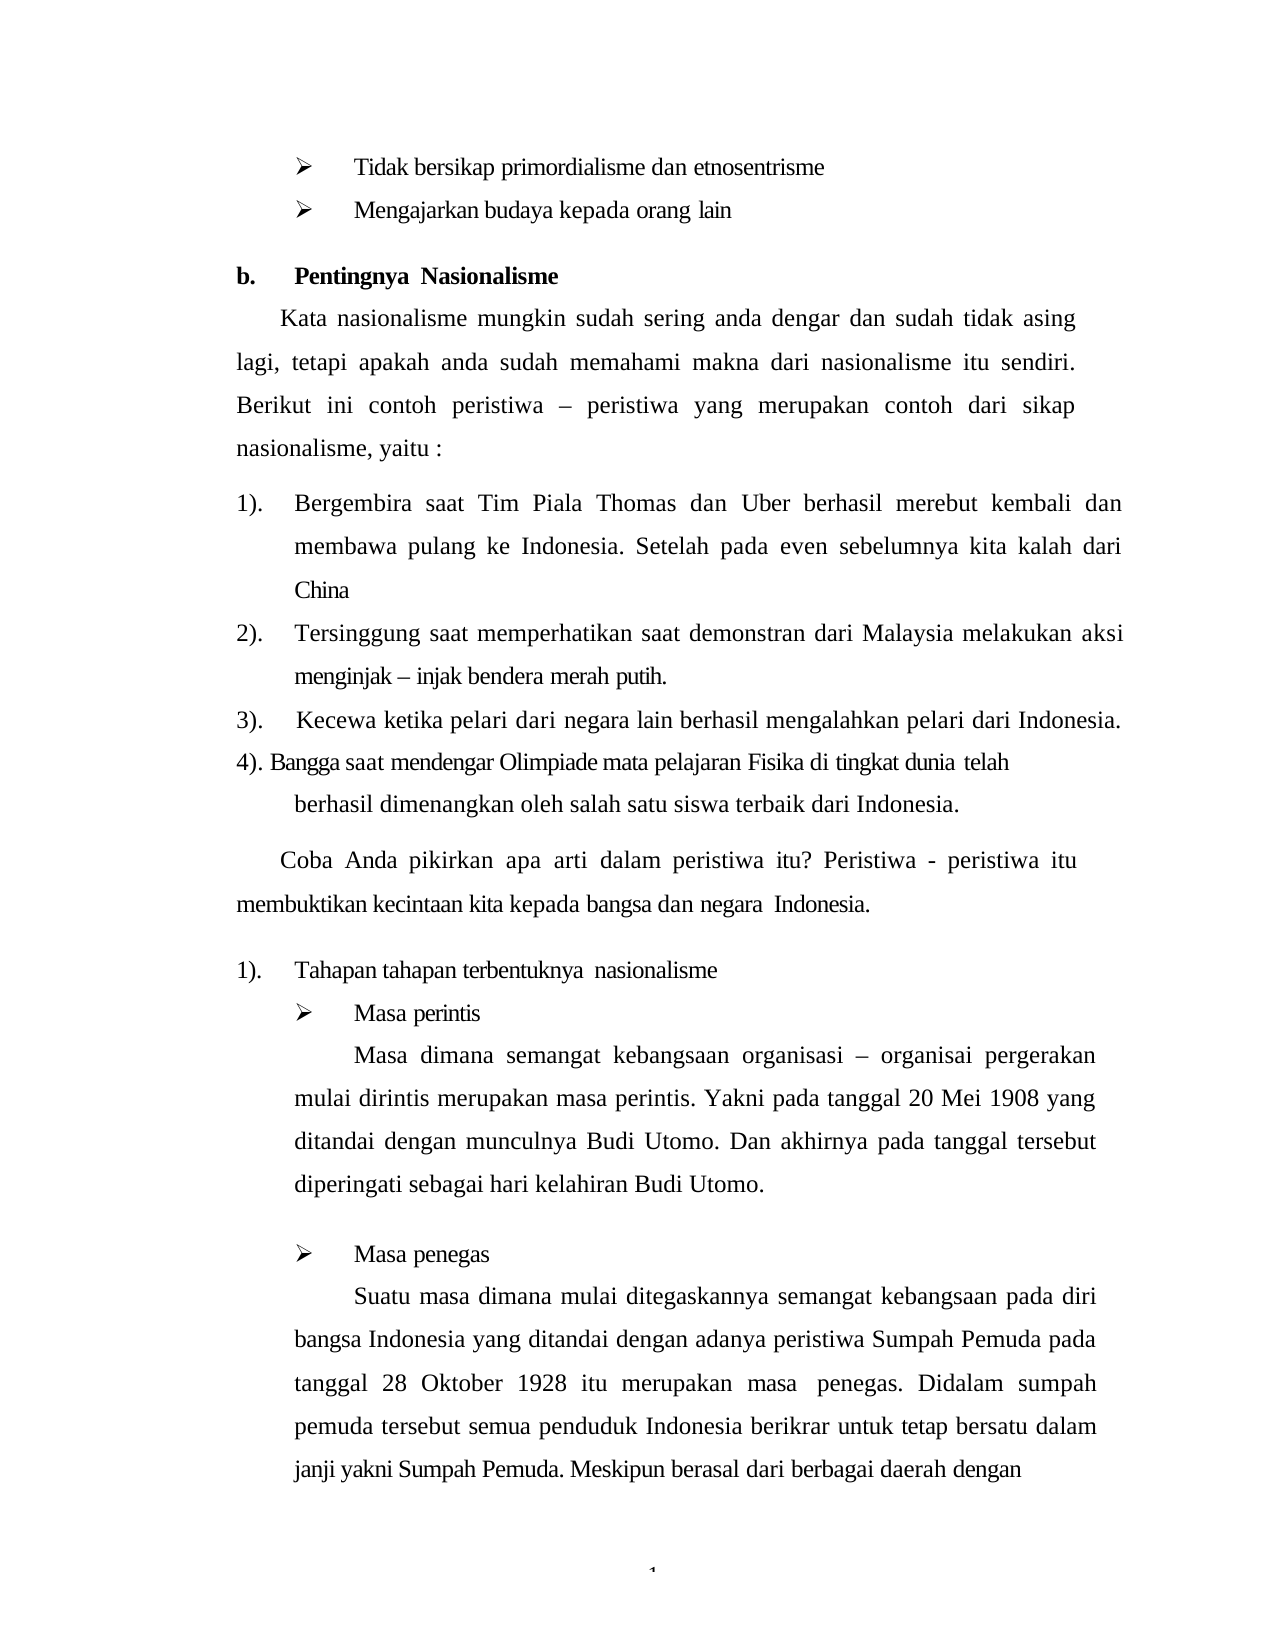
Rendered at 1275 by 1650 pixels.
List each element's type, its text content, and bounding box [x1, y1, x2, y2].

subtitle Pentingnya Nasionalisme [236, 261, 1148, 290]
list Tahapan tahapan terbentuknya nasionalisme [236, 956, 1148, 984]
text berhasil dimenangkan oleh salah satu siswa terbaik dari Indonesia. [294, 789, 1148, 818]
text Kata nasionalisme mungkin sudah sering anda dengar dan sudah tidak asing lagi, tetapi apakah anda sudah memahami makna dari nasionalisme itu sendiri. Berikut ini contoh peristiwa – peristiwa yang merupakan contoh dari sikap nasionalisme, yaitu : [236, 303, 1076, 462]
list Bergembira saat Tim Piala Thomas dan Uber berhasil merebut kembali dan membawa pulang ke Indonesia. Setelah pada even sebelumnya kita kalah dari China [236, 488, 1122, 603]
list Masa perintis [294, 998, 1148, 1027]
list Tidak bersikap primordialisme dan etnosentrisme [294, 152, 1148, 181]
list Masa penegas [294, 1239, 1148, 1267]
text Masa dimana semangat kebangsaan organisasi – organisai pergerakan mulai dirintis merupakan masa perintis. Yakni pada tanggal 20 Mei 1908 yang ditandai dengan munculnya Budi Utomo. Dan akhirnya pada tanggal tersebut diperingati sebagai hari kelahiran Budi Utomo. [294, 1040, 1096, 1198]
list Tersinggung saat memperhatikan saat demonstran dari Malaysia melakukan aksi menginjak – injak bendera merah putih. [236, 618, 1124, 690]
list Kecewa ketika pelari dari negara lain berhasil mengalahkan pelari dari Indonesia. 4). Bangga saat mendengar Olimpiade mata pelajaran Fisika di tingkat dunia telah [236, 705, 1122, 775]
text Suatu masa dimana mulai ditegaskannya semangat kebangsaan pada diri bangsa Indonesia yang ditandai dengan adanya peristiwa Sumpah Pemuda pada tanggal 28 Oktober 1928 itu merupakan masa penegas. Didalam sumpah pemuda tersebut semua penduduk Indonesia berikrar untuk tetap bersatu dalam janji yakni Sumpah Pemuda. Meskipun berasal dari berbagai daerah dengan [294, 1281, 1097, 1483]
text Coba Anda pikirkan apa arti dalam peristiwa itu? Peristiwa - peristiwa itu membuktikan kecintaan kita kepada bangsa dan negara Indonesia. [236, 845, 1078, 917]
list Mengajarkan budaya kepada orang lain [294, 196, 1148, 224]
